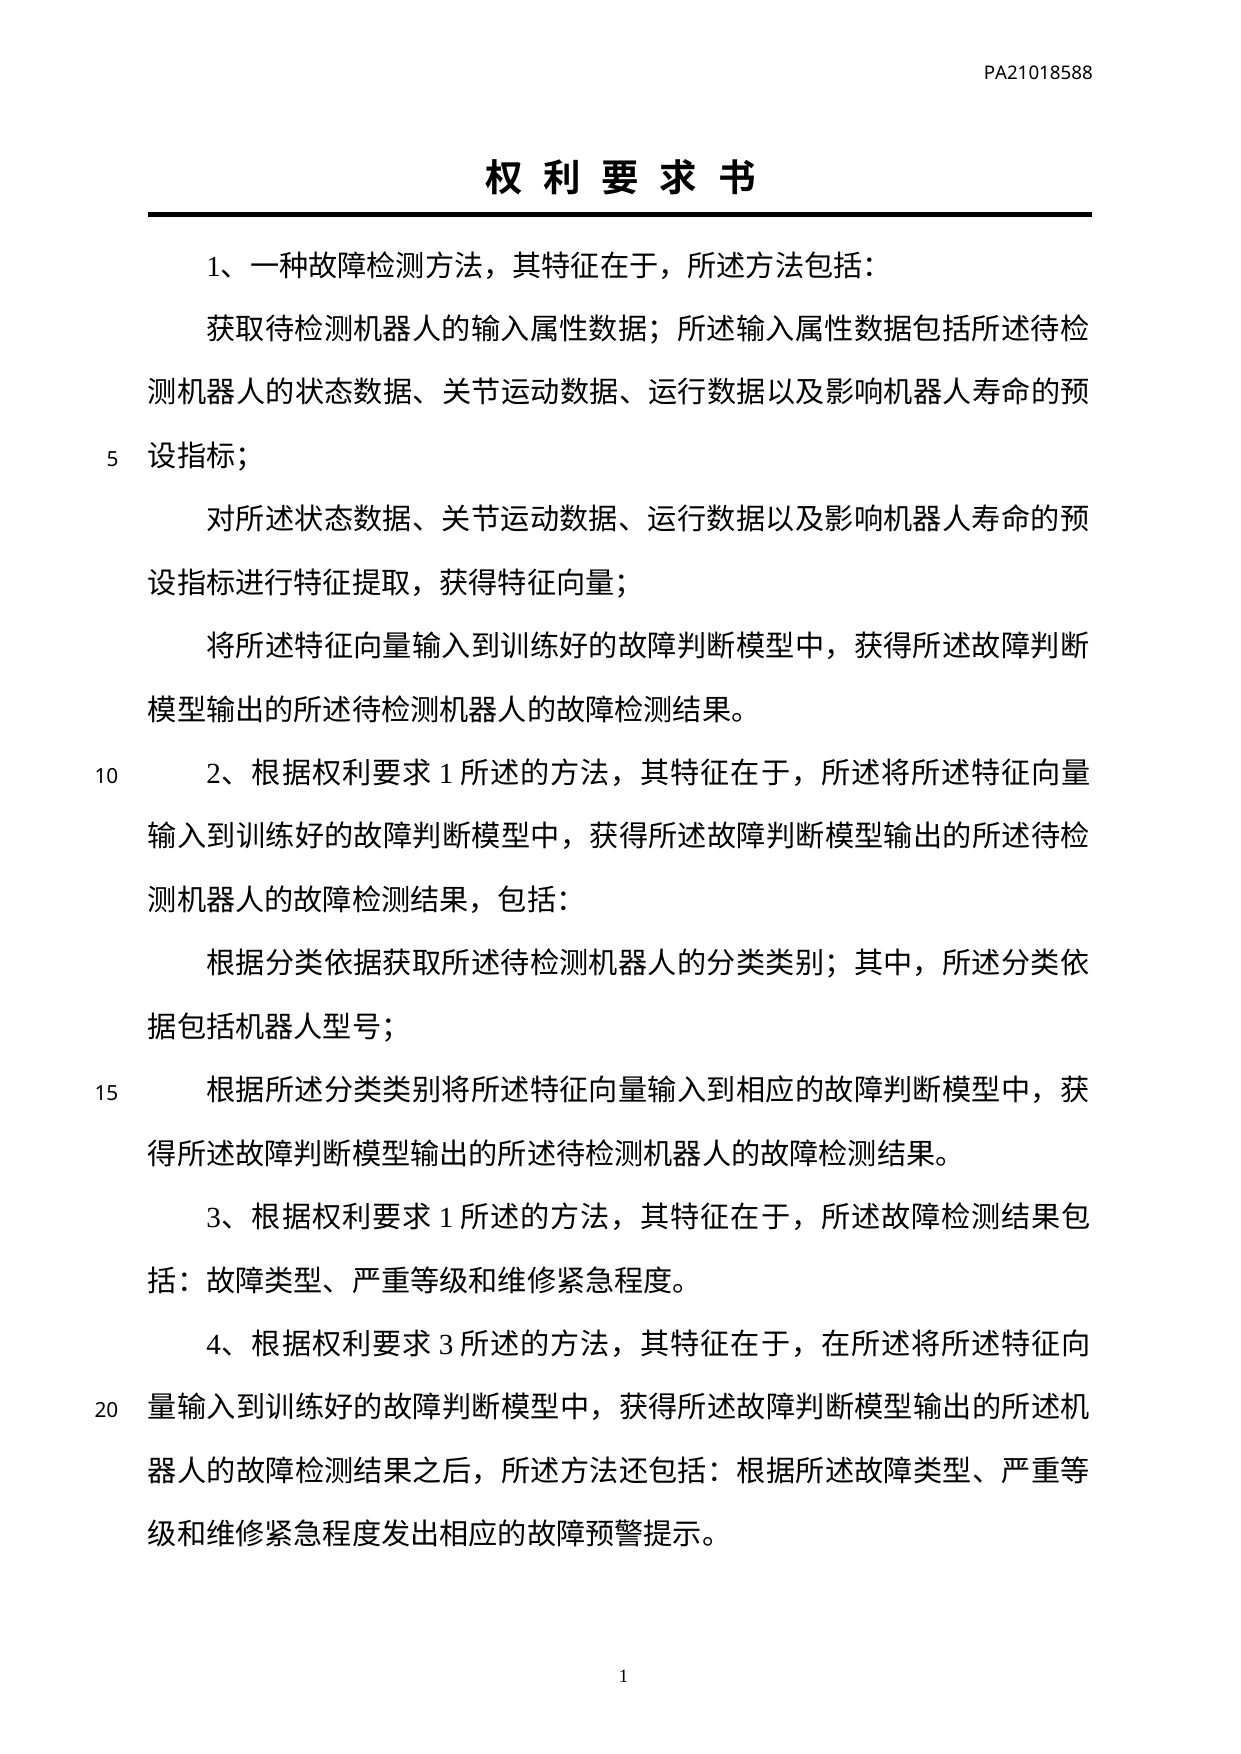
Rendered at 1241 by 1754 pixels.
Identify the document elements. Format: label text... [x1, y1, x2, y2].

text 获取待检测机器人的输入属性数据；所述输入属性数据包括所述待检测机器人的状态数据、关节运动数据、运行数据以及影响机器人寿命的预设指标； [148, 306, 1092, 475]
text 将所述特征向量输入到训练好的故障判断模型中，获得所述故障判断模型输出的所述待检测机器人的故障检测结果。 [148, 623, 1092, 728]
text 根据所述分类类别将所述特征向量输入到相应的故障判断模型中，获得所述故障判断模型输出的所述待检测机器人的故障检测结果。 [148, 1067, 1092, 1172]
text 3、根据权利要求1所述的方法，其特征在于，所述故障检测结果包括：故障类型、严重等级和维修紧急程度。 [148, 1194, 1092, 1299]
text 对所述状态数据、关节运动数据、运行数据以及影响机器人寿命的预设指标进行特征提取，获得特征向量； [148, 496, 1092, 602]
text 权利要求书 [148, 148, 1092, 212]
text 1、一种故障检测方法，其特征在于，所述方法包括： [148, 242, 1092, 284]
text 2、根据权利要求1所述的方法，其特征在于，所述将所述特征向量输入到训练好的故障判断模型中，获得所述故障判断模型输出的所述待检测机器人的故障检测结果，包括： [148, 749, 1092, 919]
text 根据分类依据获取所述待检测机器人的分类类别；其中，所述分类依据包括机器人型号； [148, 940, 1092, 1046]
text 4、根据权利要求3所述的方法，其特征在于，在所述将所述特征向量输入到训练好的故障判断模型中，获得所述故障判断模型输出的所述机器人的故障检测结果之后，所述方法还包括：根据所述故障类型、严重等级和维修紧急程度发出相应的故障预警提示。 [148, 1321, 1092, 1553]
